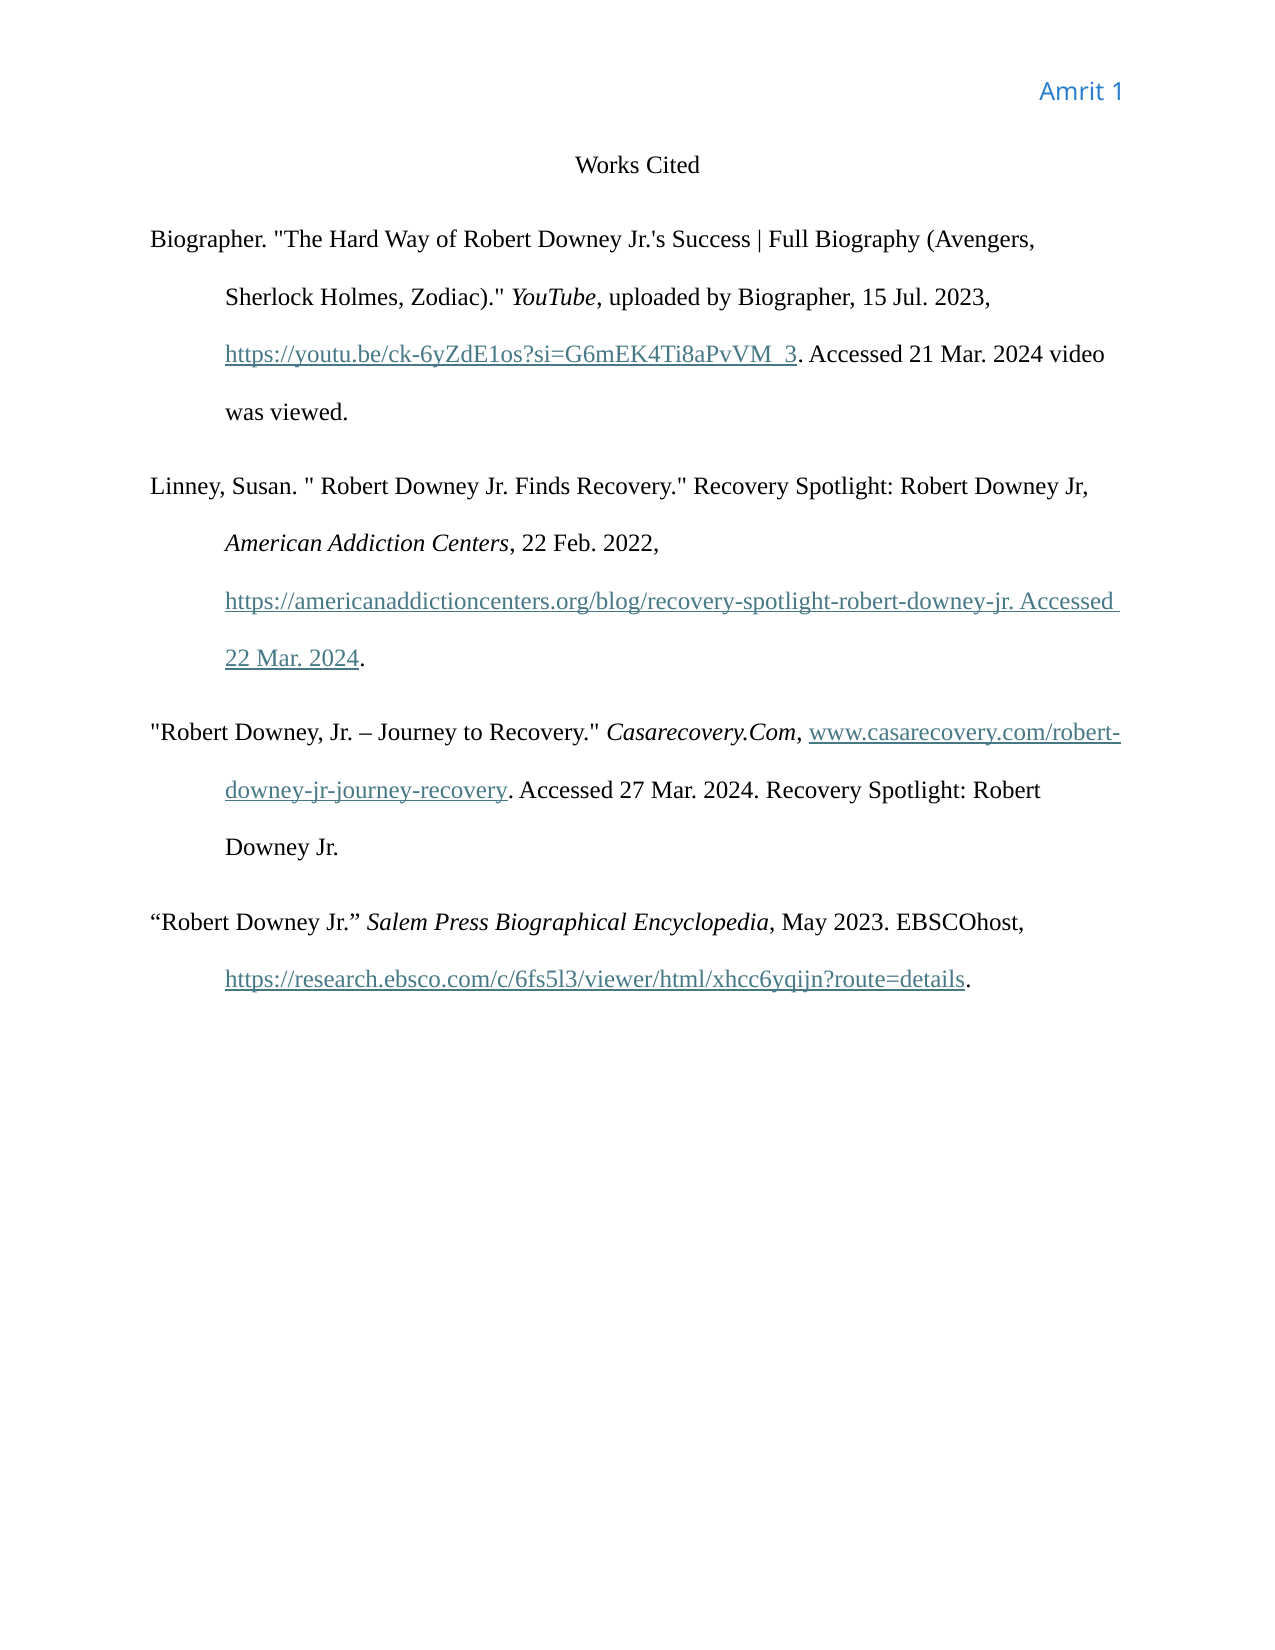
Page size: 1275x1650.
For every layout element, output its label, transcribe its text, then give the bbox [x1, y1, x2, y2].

text Linney, Susan. " Robert Downey Jr. Finds Recovery." Recovery Spotlight: Robert Downey Jr, American Addiction Centers, 22 Feb. 2022, https://americanaddictioncenters.org/blog/recovery-spotlight-robert-downey-jr. Accessed 22 Mar. 2024. [150, 471, 1125, 672]
text "Robert Downey, Jr. – Journey to Recovery." Casarecovery.Com, www.casarecovery.com/robert-downey-jr-journey-recovery. Accessed 27 Mar. 2024. Recovery Spotlight: Robert Downey Jr. [150, 717, 1125, 861]
text Biographer. "The Hard Way of Robert Downey Jr.'s Success | Full Biography (Avengers, Sherlock Holmes, Zodiac)." YouTube, uploaded by Biographer, 15 Jul. 2023, https://youtu.be/ck-6yZdE1os?si=G6mEK4Ti8aPvVM_3. Accessed 21 Mar. 2024 video was viewed. [150, 224, 1125, 425]
text Works Cited [150, 150, 1125, 179]
text “Robert Downey Jr.” Salem Press Biographical Encyclopedia, May 2023. EBSCOhost, https://research.ebsco.com/c/6fs5l3/viewer/html/xhcc6yqijn?route=details. [150, 907, 1125, 993]
